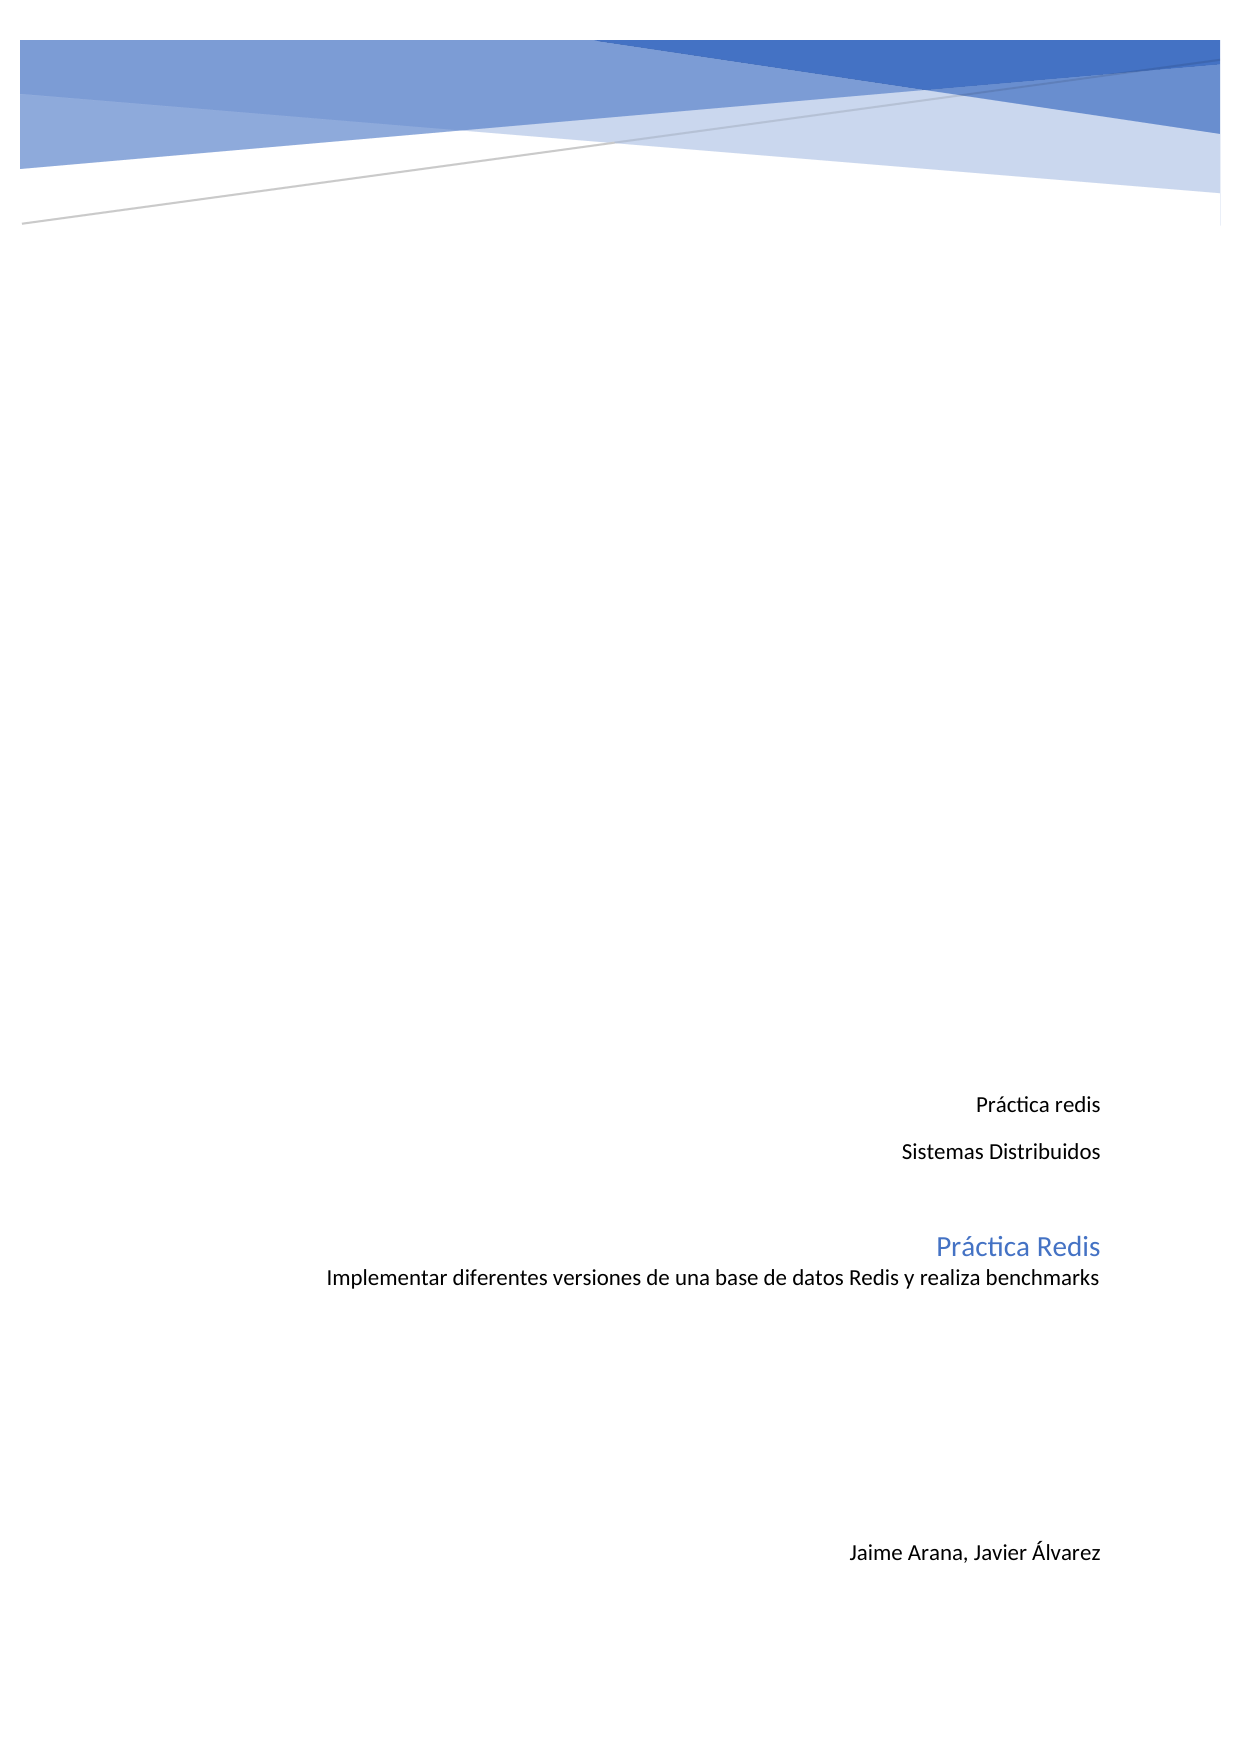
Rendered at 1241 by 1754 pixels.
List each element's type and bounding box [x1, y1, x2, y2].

picture [20, 40, 1221, 240]
